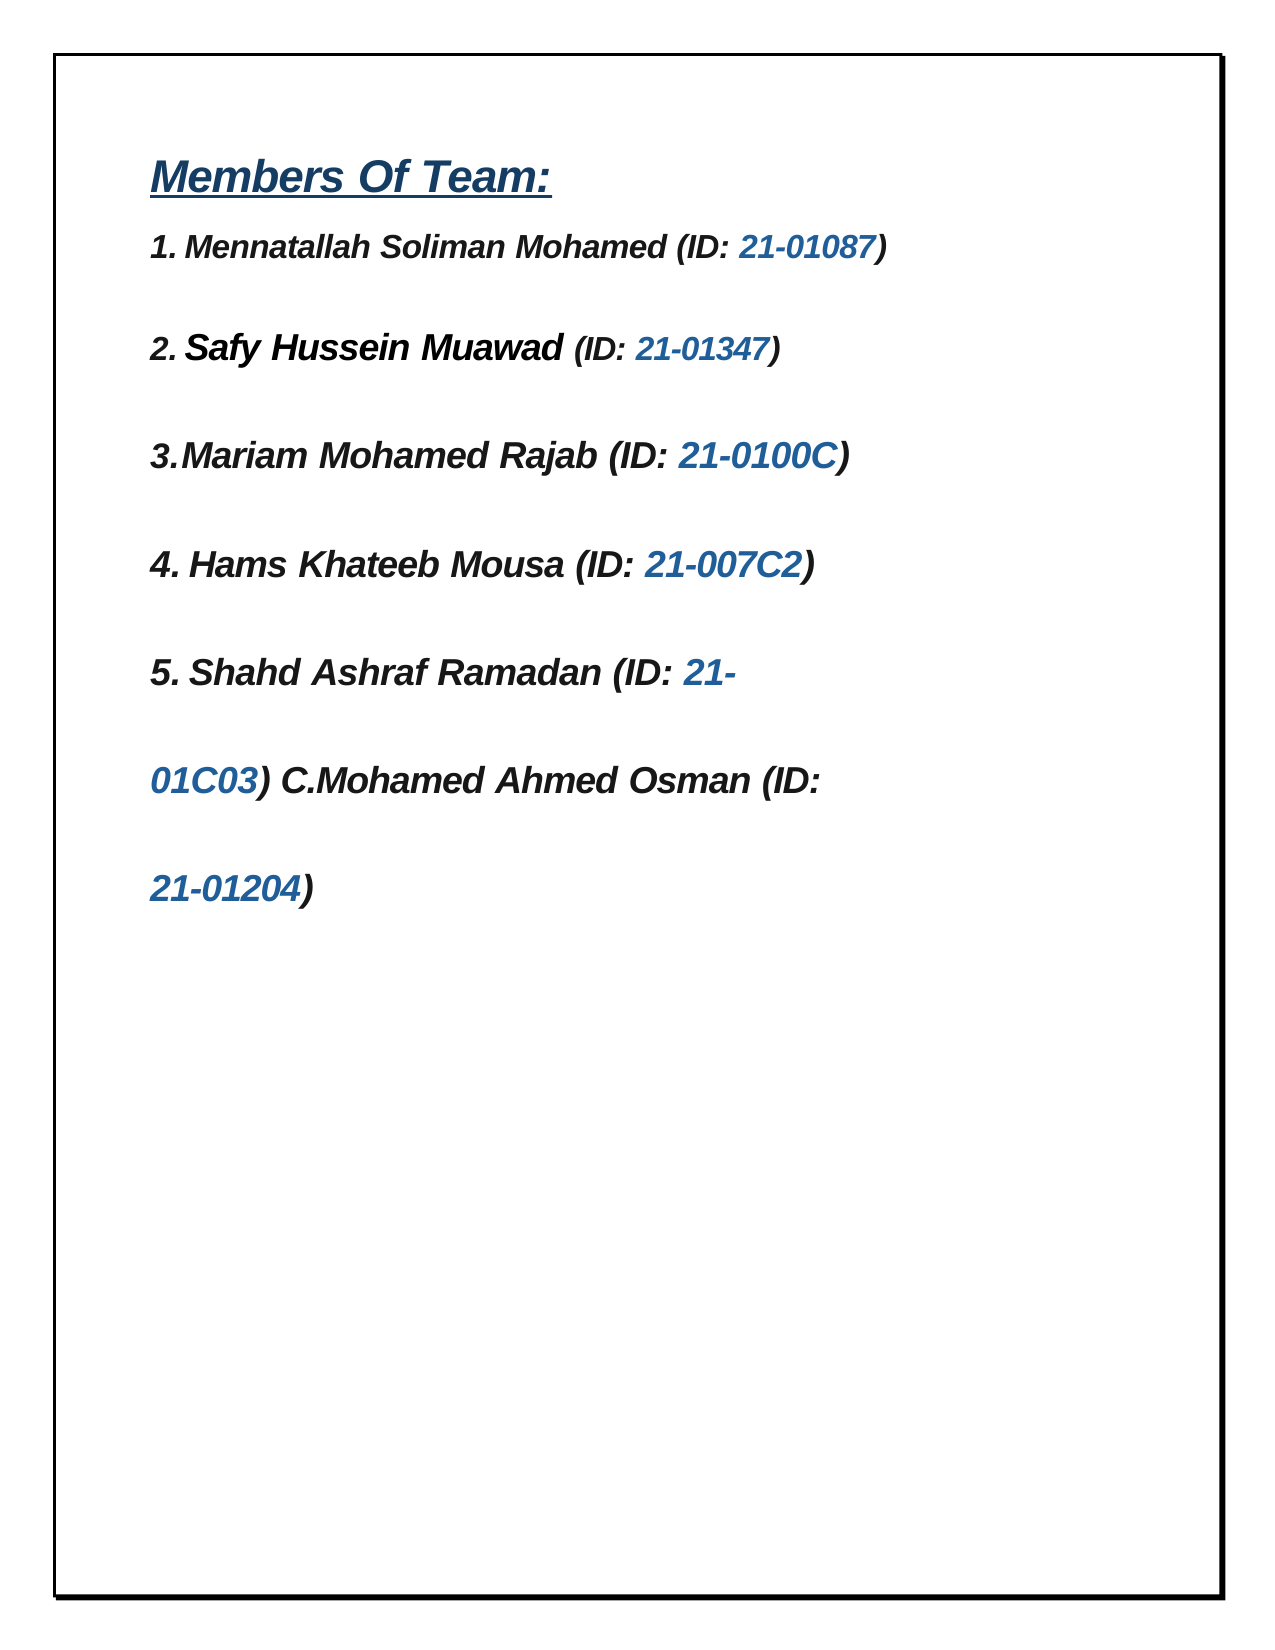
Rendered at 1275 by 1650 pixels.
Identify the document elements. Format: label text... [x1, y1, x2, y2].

list Hams Khateeb Mousa (ID: 21-007C2) [150, 542, 1162, 585]
list Shahd Ashraf Ramadan (ID: 21-01C03) C.Mohamed Ahmed Osman (ID: 21-01204) [150, 650, 849, 910]
subtitle Mennatallah Soliman Mohamed (ID: 21-01087) [150, 227, 1162, 265]
list Mariam Mohamed Rajab (ID: 21-0100C) [150, 433, 1162, 477]
list Safy Hussein Muawad (ID: 21-01347) [150, 325, 1162, 368]
text Members Of Team: [150, 150, 1162, 203]
